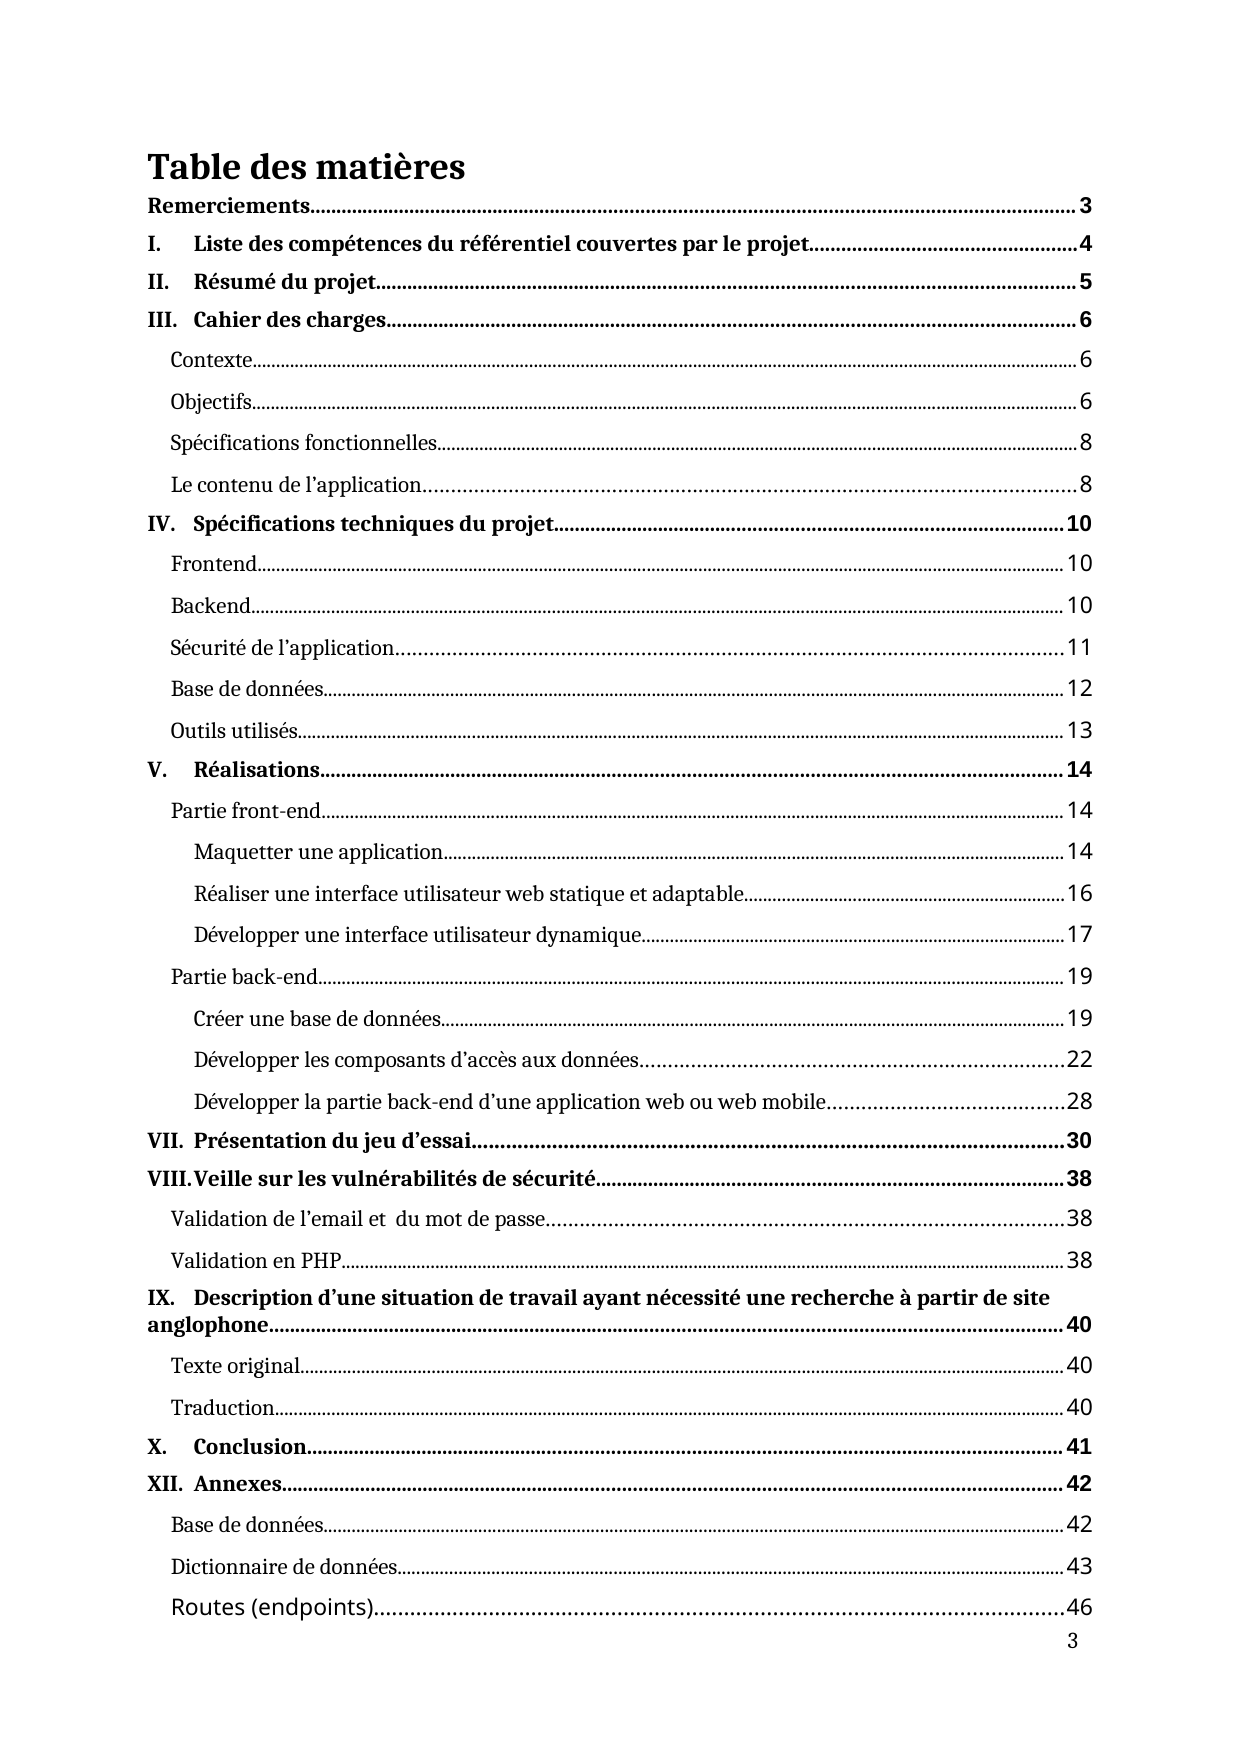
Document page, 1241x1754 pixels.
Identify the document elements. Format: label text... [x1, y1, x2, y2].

subtitle Table des matières [147, 145, 1180, 188]
